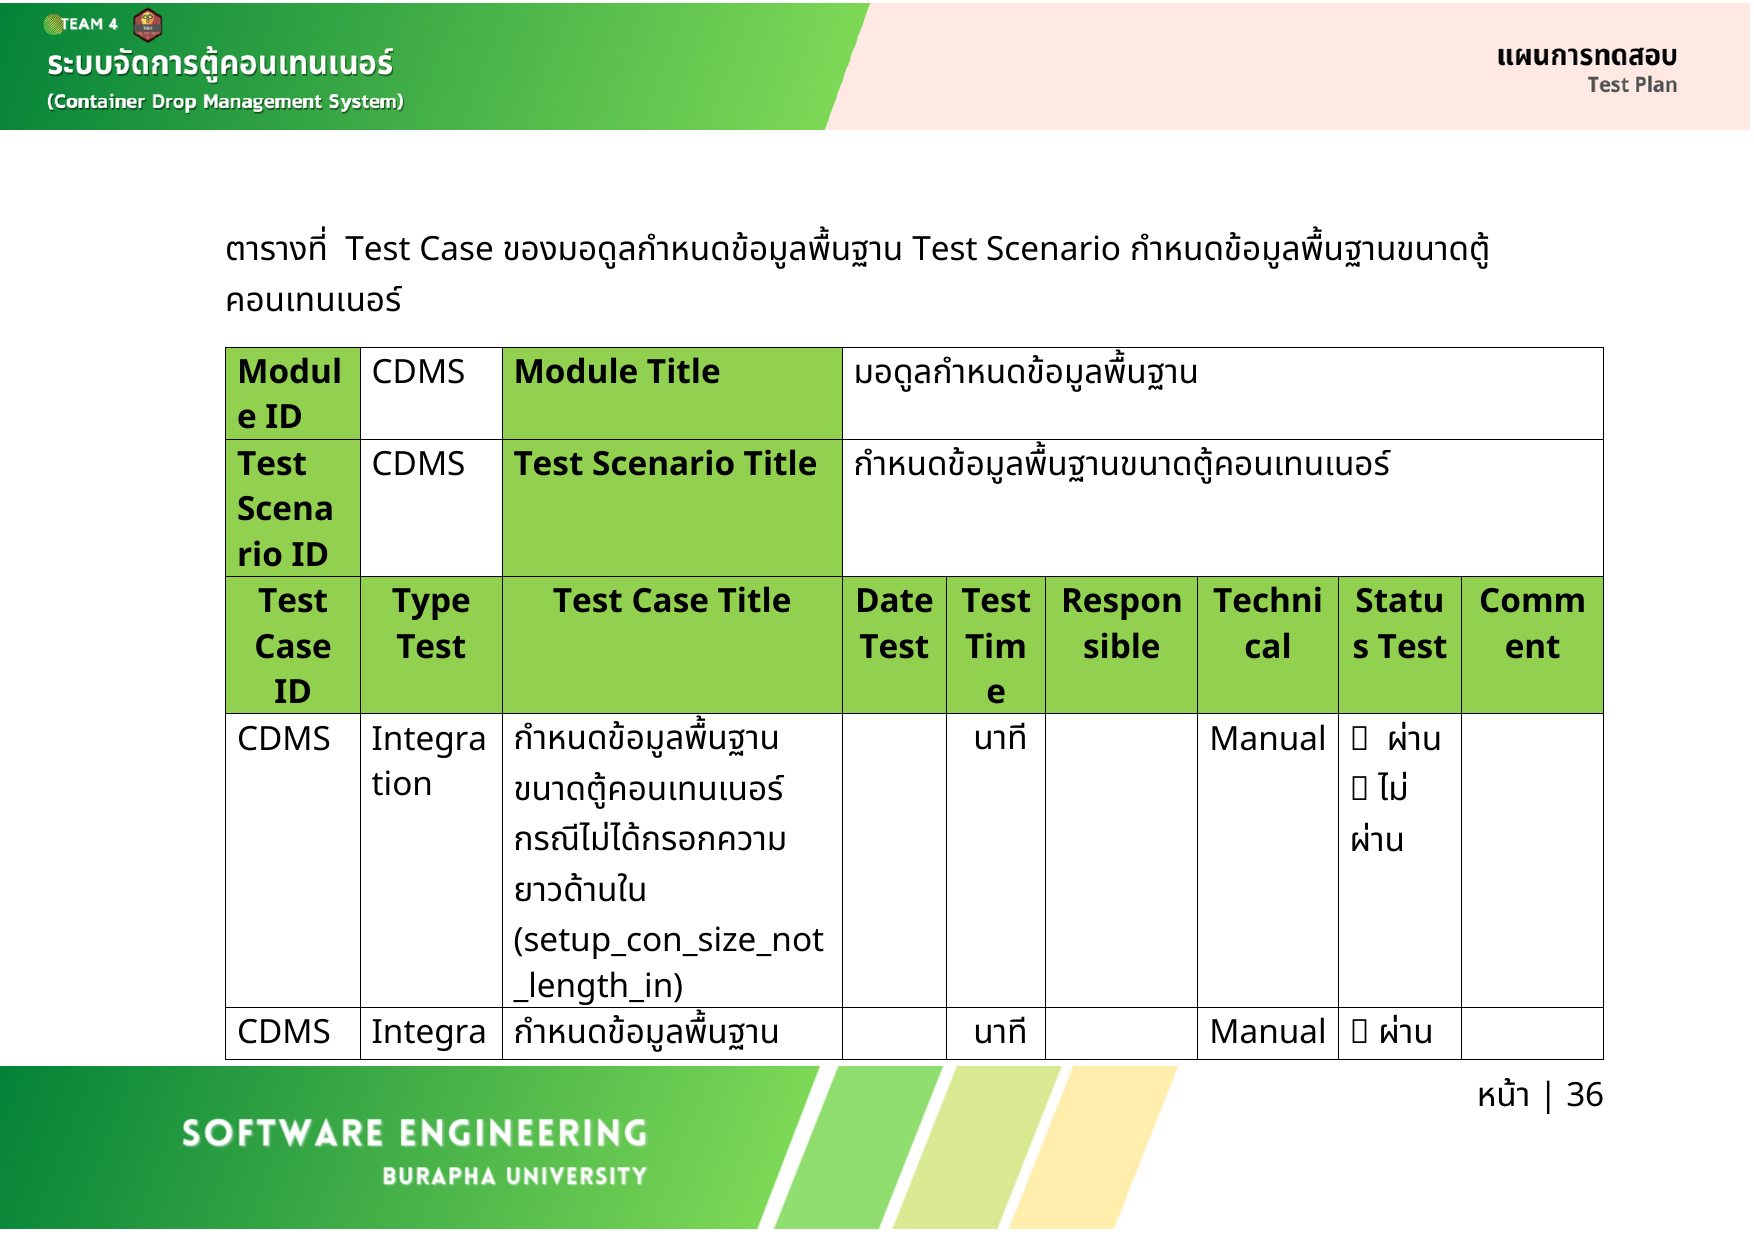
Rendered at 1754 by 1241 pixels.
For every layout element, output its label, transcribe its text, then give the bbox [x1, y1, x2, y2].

table_cell Date Test [843, 577, 946, 713]
table_header CDMS [361, 348, 502, 439]
table_header Module Title [503, 348, 842, 439]
table_cell Integration [361, 714, 502, 1007]
table_cell Comment [1462, 577, 1603, 713]
table_cell Type Test [361, 577, 502, 713]
table_cell Test Time [947, 577, 1045, 713]
table_cell  ผ่าน  ไม่ผ่าน [1339, 1008, 1461, 1058]
table_cell Integration [361, 1008, 502, 1058]
table_cell CDMS [226, 1008, 360, 1058]
picture [0, 3, 1751, 130]
table_cell Responsible [1046, 577, 1197, 713]
table_cell กำหนดข้อมูลพื้นฐานขนาดตู้คอนเทนเนอร์ กรณีกรอกความยาวด้านนอก (setup_con_size_length_out) [503, 1008, 842, 1058]
table_cell นาที [947, 714, 1045, 1007]
table_header Module ID [226, 348, 360, 439]
table_cell Test Scenario ID [226, 440, 360, 576]
table_cell [1462, 714, 1603, 1007]
table_cell Status Test [1339, 577, 1461, 713]
table_cell Manual [1198, 714, 1338, 1007]
table_cell CDMS [361, 440, 502, 576]
table_cell  ผ่าน  ไม่ผ่าน [1339, 714, 1461, 1007]
table_cell [1046, 714, 1197, 1007]
table_cell [843, 1008, 946, 1058]
table_cell [843, 714, 946, 1007]
table_cell Technical [1198, 577, 1338, 713]
text ตารางที่ Test Case ของมอดูลกำหนดข้อมูลพื้นฐาน Test Scenario กำหนดข้อมูลพื้นฐานขนาดตู้คอนเทนเนอร์ [225, 225, 1604, 326]
table_cell Test Case ID [226, 577, 360, 713]
table_cell Manual [1198, 1008, 1338, 1058]
table_cell Test Case Title [503, 577, 842, 713]
table_cell นาที [947, 1008, 1045, 1058]
table_cell กำหนดข้อมูลพื้นฐานขนาดตู้คอนเทนเนอร์ [843, 440, 1603, 576]
table_cell [1046, 1008, 1197, 1058]
table_cell Test Scenario Title [503, 440, 842, 576]
table_cell CDMS [226, 714, 360, 1007]
table_cell กำหนดข้อมูลพื้นฐานขนาดตู้คอนเทนเนอร์ กรณีไม่ได้กรอกความยาวด้านใน (setup_con_size_not_length_in) [503, 714, 842, 1007]
table_cell [1462, 1008, 1603, 1058]
picture [0, 1066, 1754, 1229]
table_header มอดูลกำหนดข้อมูลพื้นฐาน [843, 348, 1603, 439]
